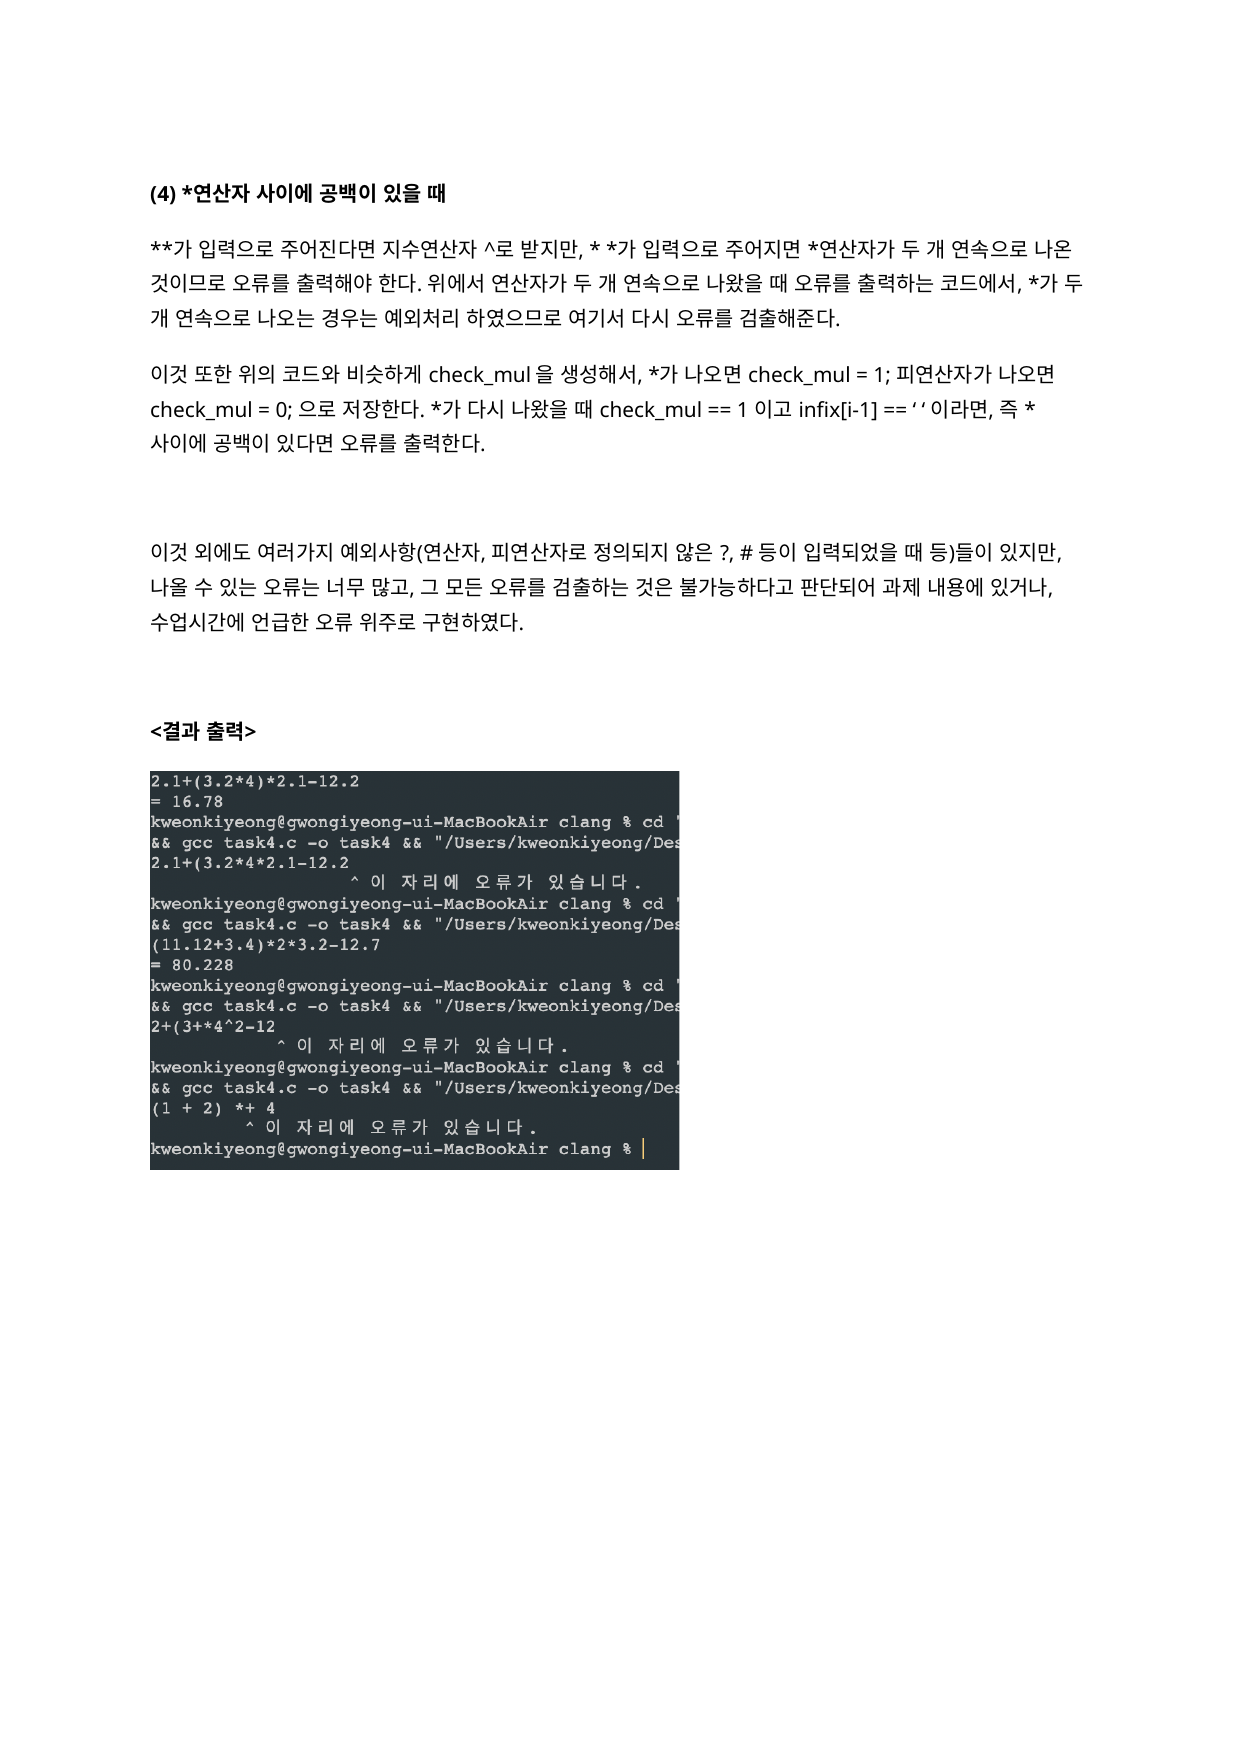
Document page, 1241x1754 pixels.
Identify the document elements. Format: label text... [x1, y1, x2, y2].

text **가 입력으로 주어진다면 지수연산자 ^로 받지만, * *가 입력으로 주어지면 *연산자가 두 개 연속으로 나온 것이므로 오류를 출력해야 한다. 위에서 연산자가 두 개 연속으로 나왔을 때 오류를 출력하는 코드에서, *가 두 개 연속으로 나오는 경우는 예외처리 하였으므로 여기서 다시 오류를 검출해준다. [150, 233, 1090, 333]
text <결과 출력> [150, 715, 1090, 746]
text 이것 외에도 여러가지 예외사항(연산자, 피연산자로 정의되지 않은 ?, # 등이 입력되었을 때 등)들이 있지만, 나올 수 있는 오류는 너무 많고, 그 모든 오류를 검출하는 것은 불가능하다고 판단되어 과제 내용에 있거나, 수업시간에 언급한 오류 위주로 구현하였다. [150, 537, 1090, 637]
text (4) *연산자 사이에 공백이 있을 때 [150, 177, 1090, 207]
text 이것 또한 위의 코드와 비슷하게 check_mul을 생성해서, *가 나오면 check_mul = 1; 피연산자가 나오면 check_mul = 0; 으로 저장한다. *가 다시 나왔을 때 check_mul == 1 이고 infix[i-1] == ‘ ‘ 이라면, 즉 * 사이에 공백이 있다면 오류를 출력한다. [150, 358, 1090, 458]
picture [150, 771, 680, 1170]
